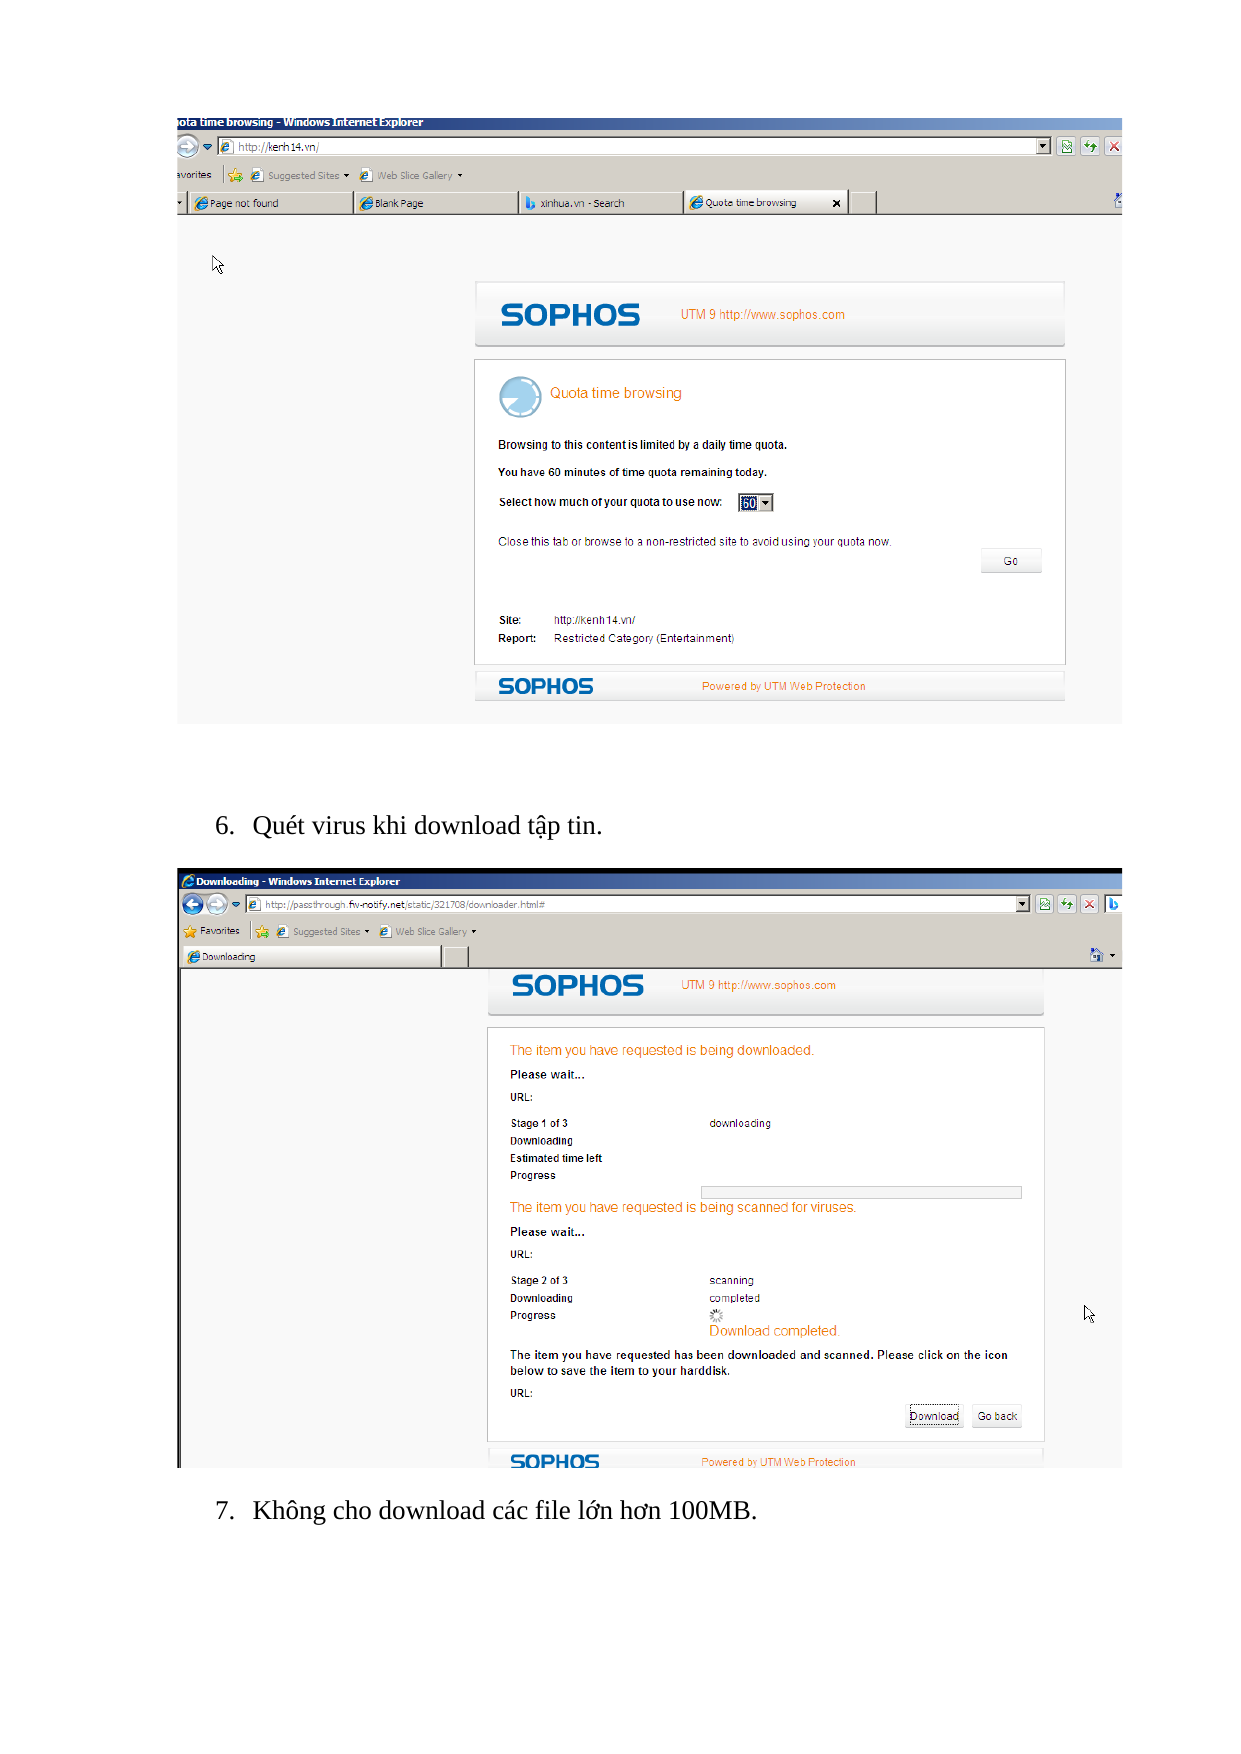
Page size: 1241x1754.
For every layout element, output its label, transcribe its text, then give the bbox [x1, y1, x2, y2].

picture [177, 868, 1123, 1468]
list Quét virus khi download tập tin. [215, 809, 1122, 840]
picture [177, 118, 1123, 724]
list Không cho download các file lớn hơn 100MB. [215, 1494, 1122, 1526]
